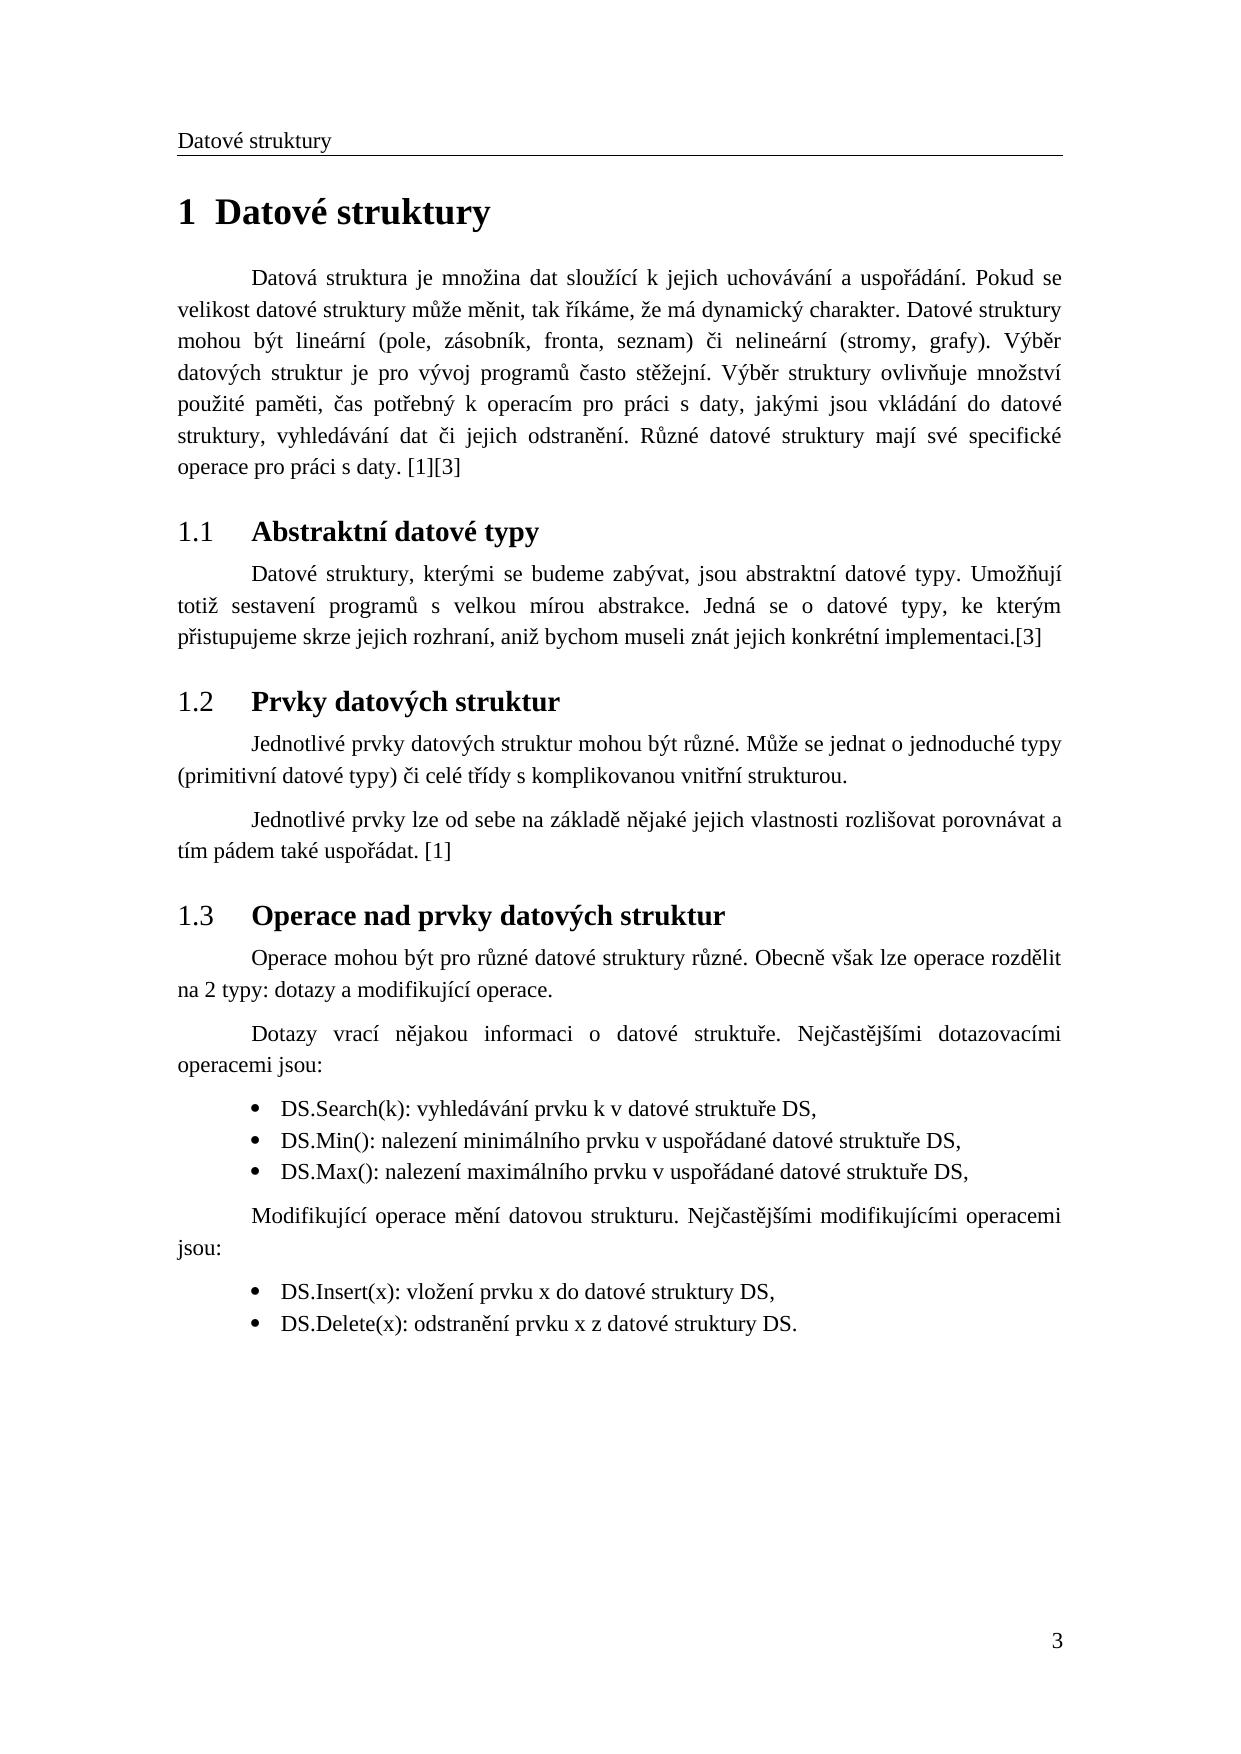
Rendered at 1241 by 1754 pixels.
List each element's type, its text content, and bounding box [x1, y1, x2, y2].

subtitle Operace nad prvky datových struktur [177, 898, 1063, 932]
subtitle Prvky datových struktur [177, 684, 1063, 718]
text Jednotlivé prvky lze od sebe na základě nějaké jejich vlastnosti rozlišovat porovnávat a tím pádem také uspořádat. [1] [177, 806, 1063, 864]
list DS.Search(k): vyhledávání prvku k v datové struktuře DS, [251, 1095, 1063, 1122]
text Datová struktura je množina dat sloužící k jejich uchovávání a uspořádání. Pokud se velikost datové struktury může měnit, tak říkáme, že má dynamický charakter. Datové struktury mohou být lineární (pole, zásobník, fronta, seznam) či nelineární (stromy, grafy). Výběr datových struktur je pro vývoj programů často stěžejní. Výběr struktury ovlivňuje množství použité paměti, čas potřebný k operacím pro práci s daty, jakými jsou vkládání do datové struktury, vyhledávání dat či jejich odstranění. Různé datové struktury mají své specifické operace pro práci s daty. [1][3] [177, 264, 1063, 480]
subtitle Abstraktní datové typy [177, 514, 1063, 548]
subtitle Datové struktury [177, 190, 1063, 233]
text Datové struktury, kterými se budeme zabývat, jsou abstraktní datové typy. Umožňují totiž sestavení programů s velkou mírou abstrakce. Jedná se o datové typy, ke kterým přistupujeme skrze jejich rozhraní, aniž bychom museli znát jejich konkrétní implementaci.[3] [177, 560, 1063, 650]
list DS.Delete(x): odstranění prvku x z datové struktury DS. [251, 1310, 1063, 1336]
text Jednotlivé prvky datových struktur mohou být různé. Může se jednat o jednoduché typy (primitivní datové typy) či celé třídy s komplikovanou vnitřní strukturou. [177, 730, 1063, 788]
text Dotazy vrací nějakou informaci o datové struktuře. Nejčastějšími dotazovacími operacemi jsou: [177, 1020, 1063, 1078]
list DS.Min(): nalezení minimálního prvku v uspořádané datové struktuře DS, [251, 1127, 1063, 1153]
list DS.Insert(x): vložení prvku x do datové struktury DS, [251, 1278, 1063, 1304]
text Operace mohou být pro různé datové struktury různé. Obecně však lze operace rozdělit na 2 typy: dotazy a modifikující operace. [177, 944, 1063, 1002]
list DS.Max(): nalezení maximálního prvku v uspořádané datové struktuře DS, [251, 1158, 1063, 1185]
text Modifikující operace mění datovou strukturu. Nejčastějšími modifikujícími operacemi jsou: [177, 1202, 1063, 1260]
